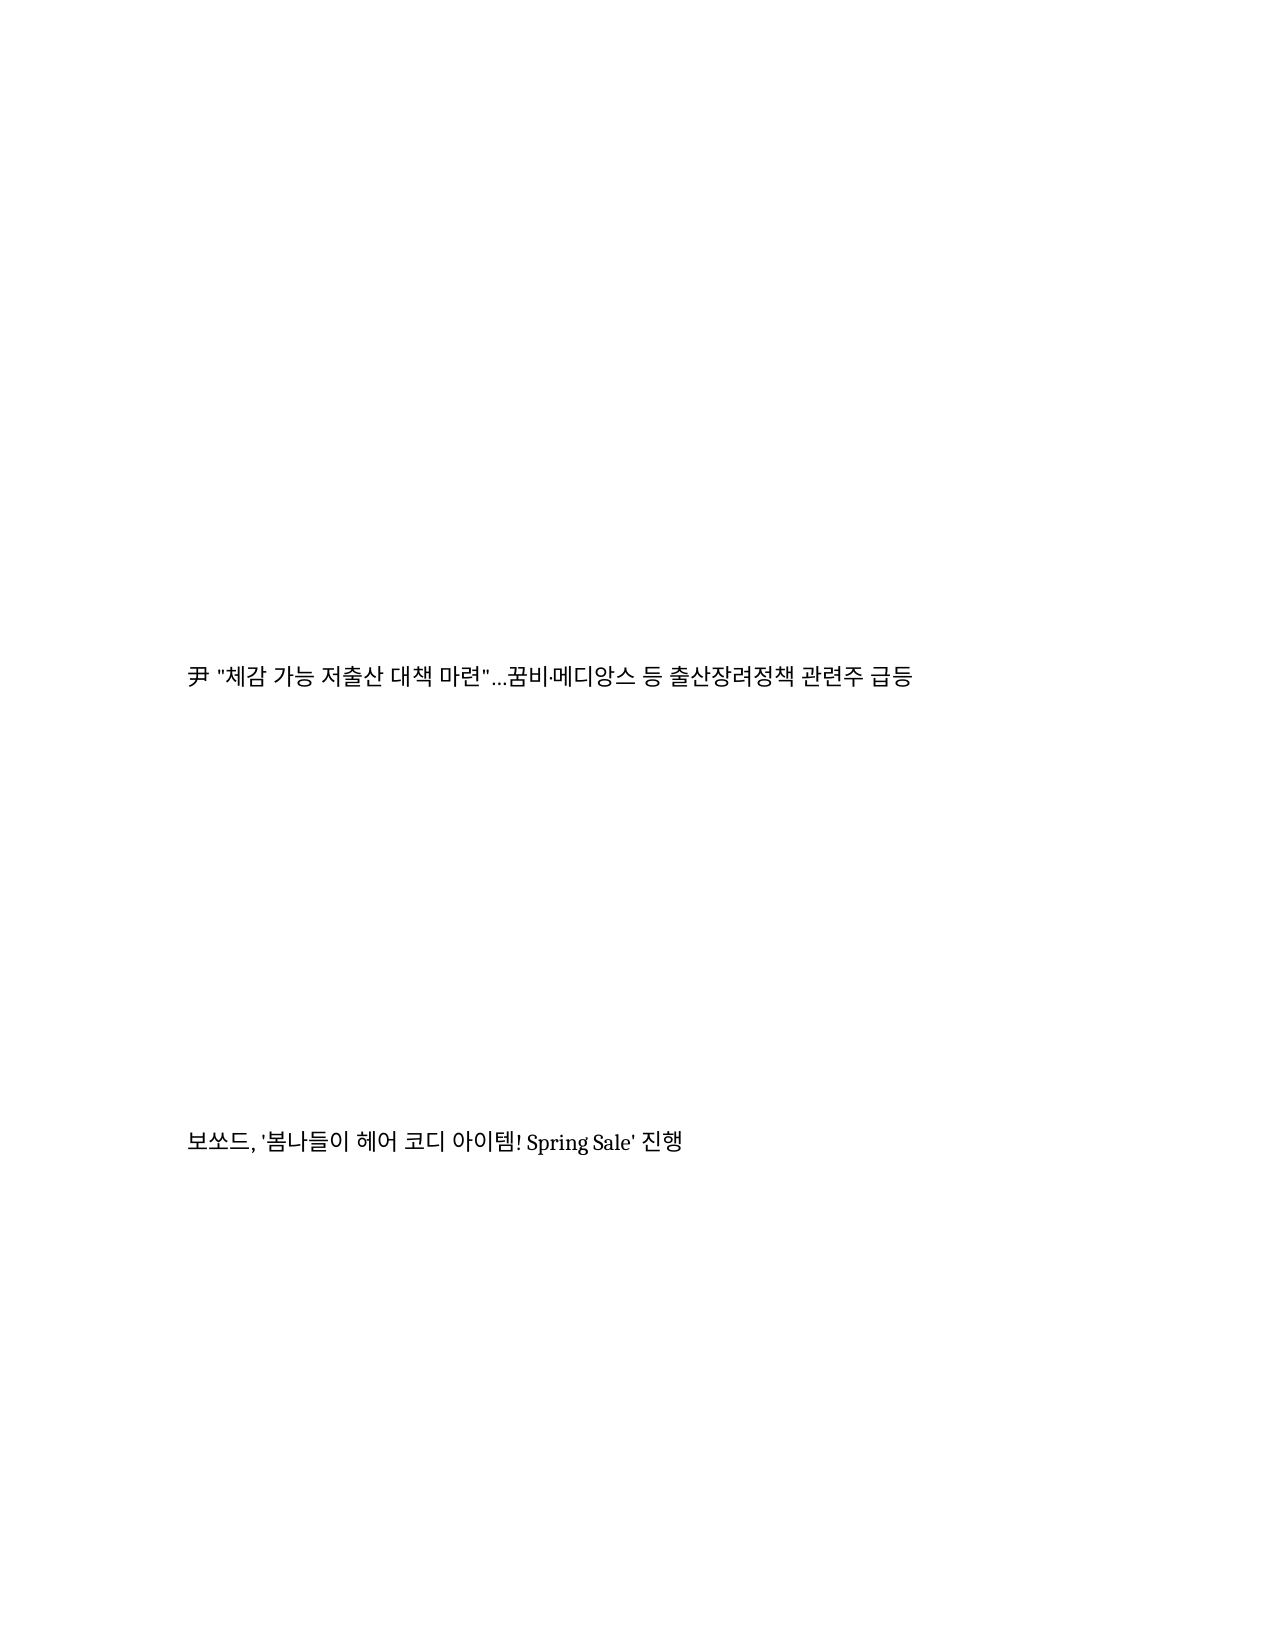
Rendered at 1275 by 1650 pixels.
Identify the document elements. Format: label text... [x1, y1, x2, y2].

text 보쏘드, '봄나들이 헤어 코디 아이템! Spring Sale' 진행 [187, 1126, 1087, 1157]
text 尹 "체감 가능 저출산 대책 마련"…꿈비·메디앙스 등 출산장려정책 관련주 급등 [187, 660, 1087, 692]
